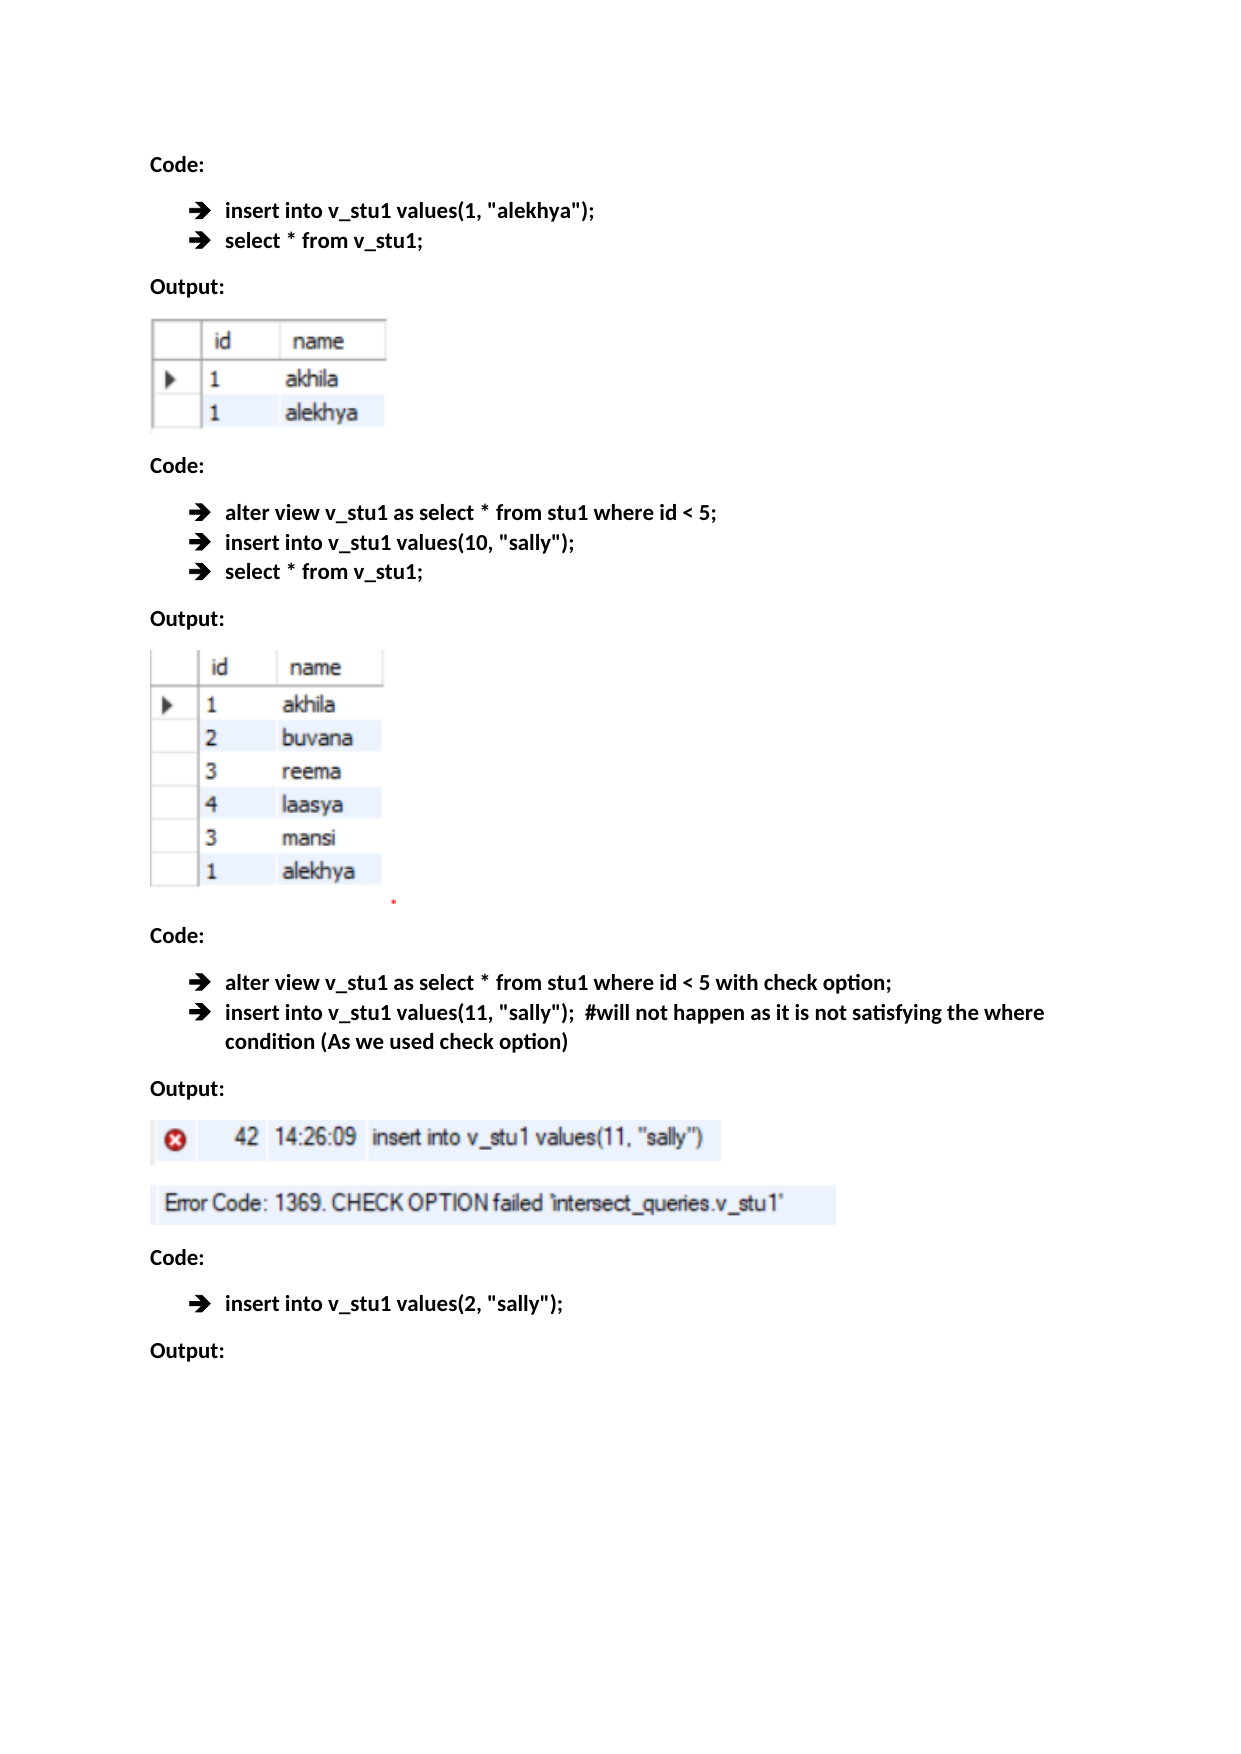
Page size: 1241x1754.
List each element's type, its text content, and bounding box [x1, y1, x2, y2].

text Output: [150, 272, 1090, 300]
picture [150, 1184, 837, 1225]
text Code: [150, 150, 1090, 178]
list insert into v_stu1 values(2, "sally"); [187, 1289, 1090, 1317]
text Output: [150, 1336, 1090, 1364]
text Code: [150, 452, 1090, 480]
list insert into v_stu1 values(11, "sally"); #will not happen as it is not satisfying the where condition (As we used check option) [187, 998, 1090, 1055]
list select * from v_stu1; [187, 557, 1090, 585]
text Output: [150, 1074, 1090, 1102]
list alter view v_stu1 as select * from stu1 where id < 5; [187, 498, 1090, 526]
text Code: [150, 922, 1090, 949]
picture [150, 1120, 721, 1166]
list alter view v_stu1 as select * from stu1 where id < 5 with check option; [187, 968, 1090, 996]
list select * from v_stu1; [187, 226, 1090, 254]
list insert into v_stu1 values(10, "sally"); [187, 528, 1090, 556]
text Code: [150, 1243, 1090, 1271]
text Output: [150, 604, 1090, 632]
picture [150, 318, 391, 434]
picture [150, 650, 396, 904]
list insert into v_stu1 values(1, "alekhya"); [187, 196, 1090, 224]
